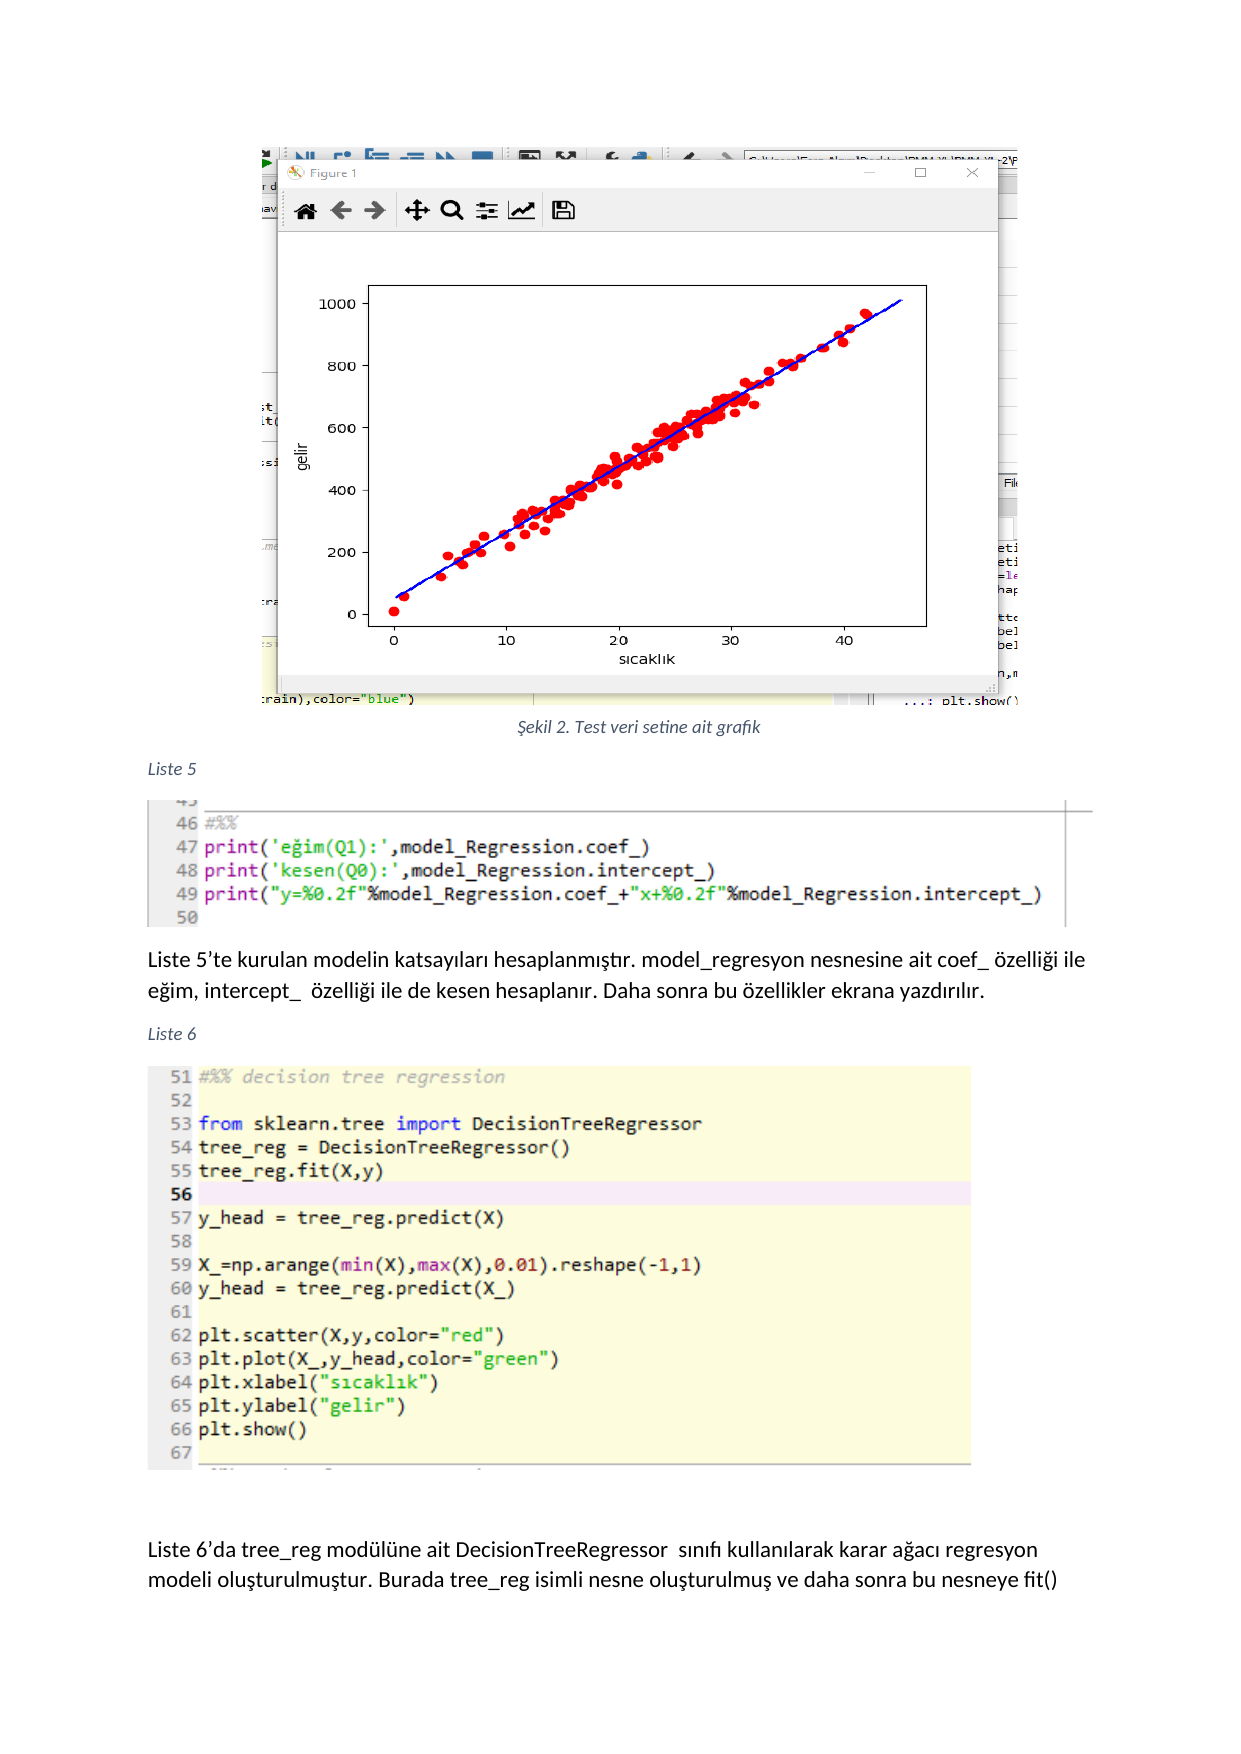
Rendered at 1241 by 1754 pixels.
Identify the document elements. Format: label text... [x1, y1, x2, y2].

picture [261, 147, 1016, 704]
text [148, 1535, 1093, 1593]
picture [147, 1066, 972, 1470]
picture [147, 800, 1093, 927]
text Liste 6 [148, 1023, 1093, 1046]
text Liste 5’te kurulan modelin katsayıları hesaplanmıştır. model_regresyon nesnesine ait coef_ özelliği ile eğim, intercept_ özelliği ile de kesen hesaplanır. Daha sonra bu özellikler ekrana yazdırılır. [148, 946, 1093, 1004]
text Liste 5 [148, 757, 1093, 780]
